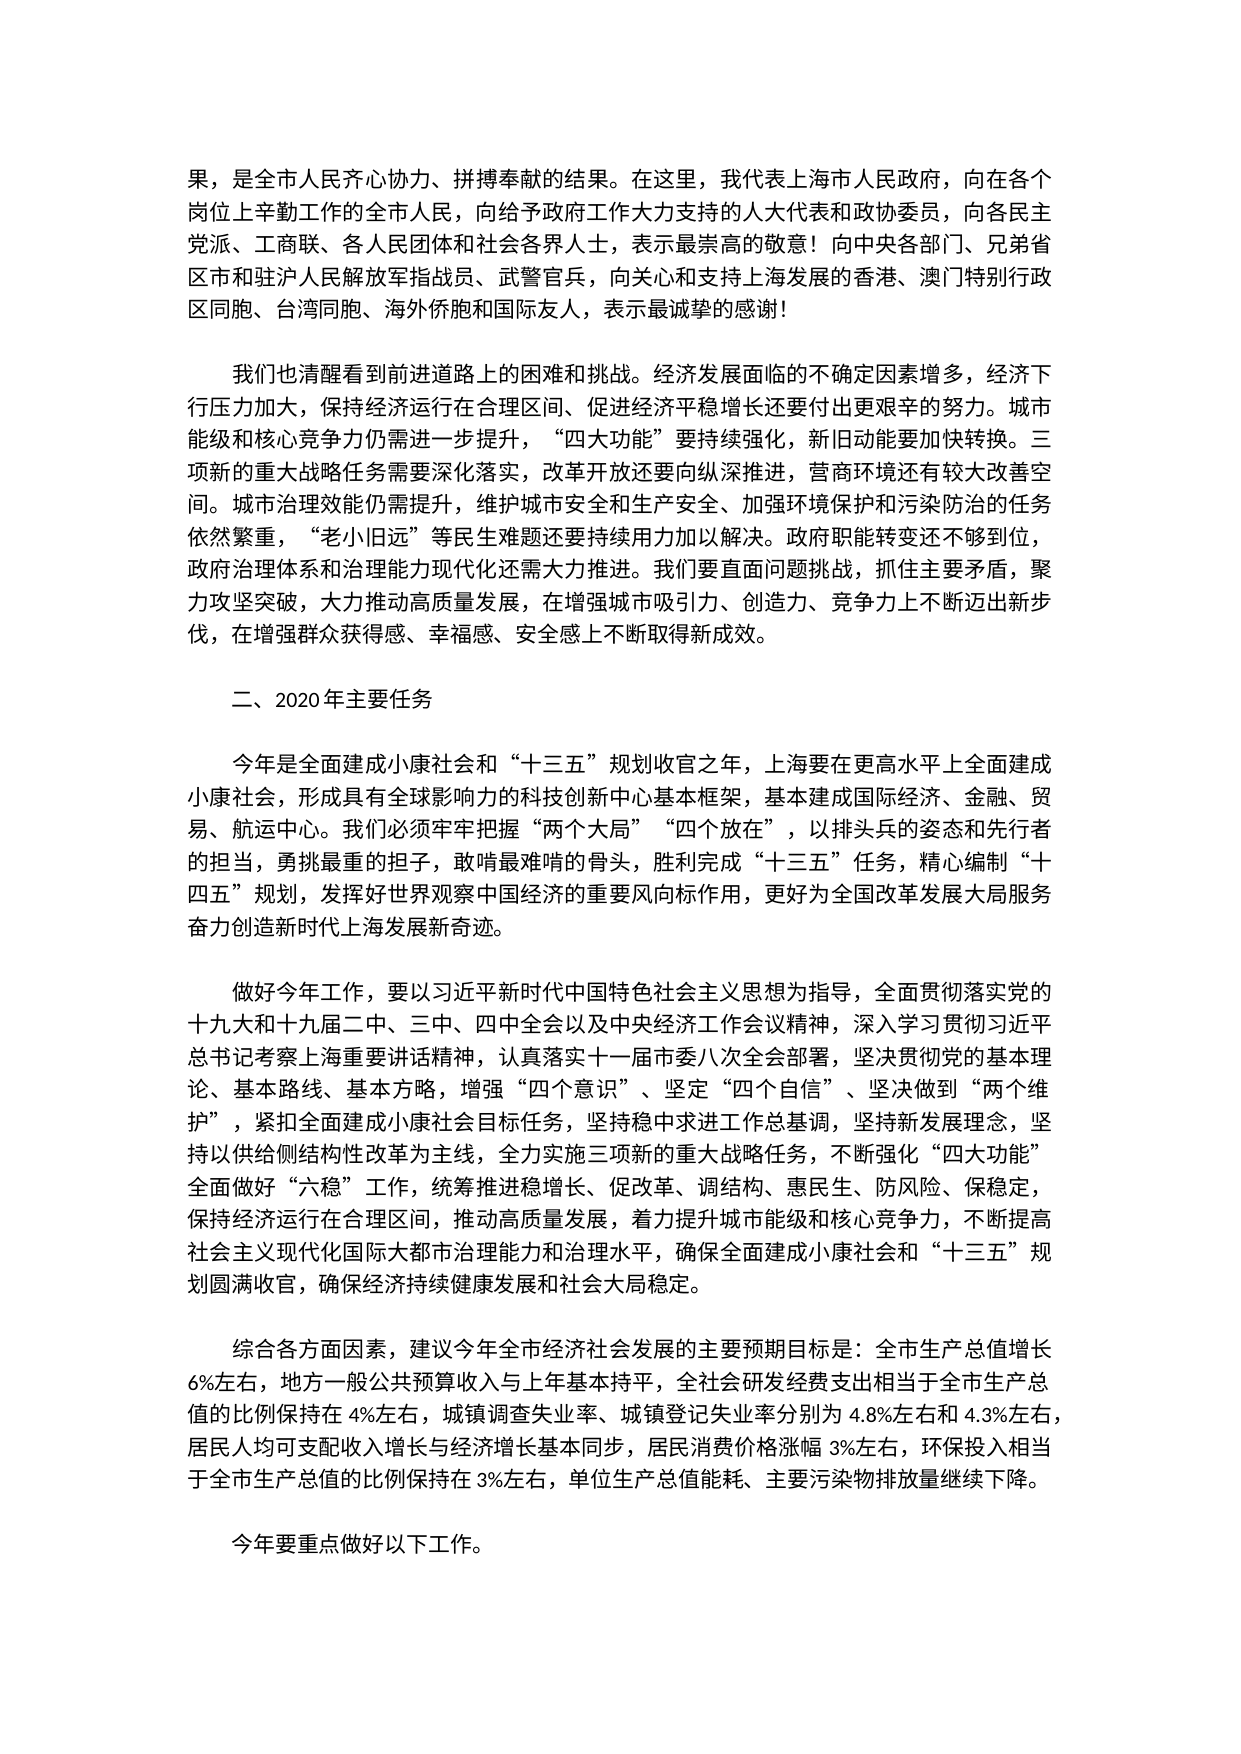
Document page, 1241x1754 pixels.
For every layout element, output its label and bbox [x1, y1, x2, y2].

text [187, 162, 1053, 1559]
